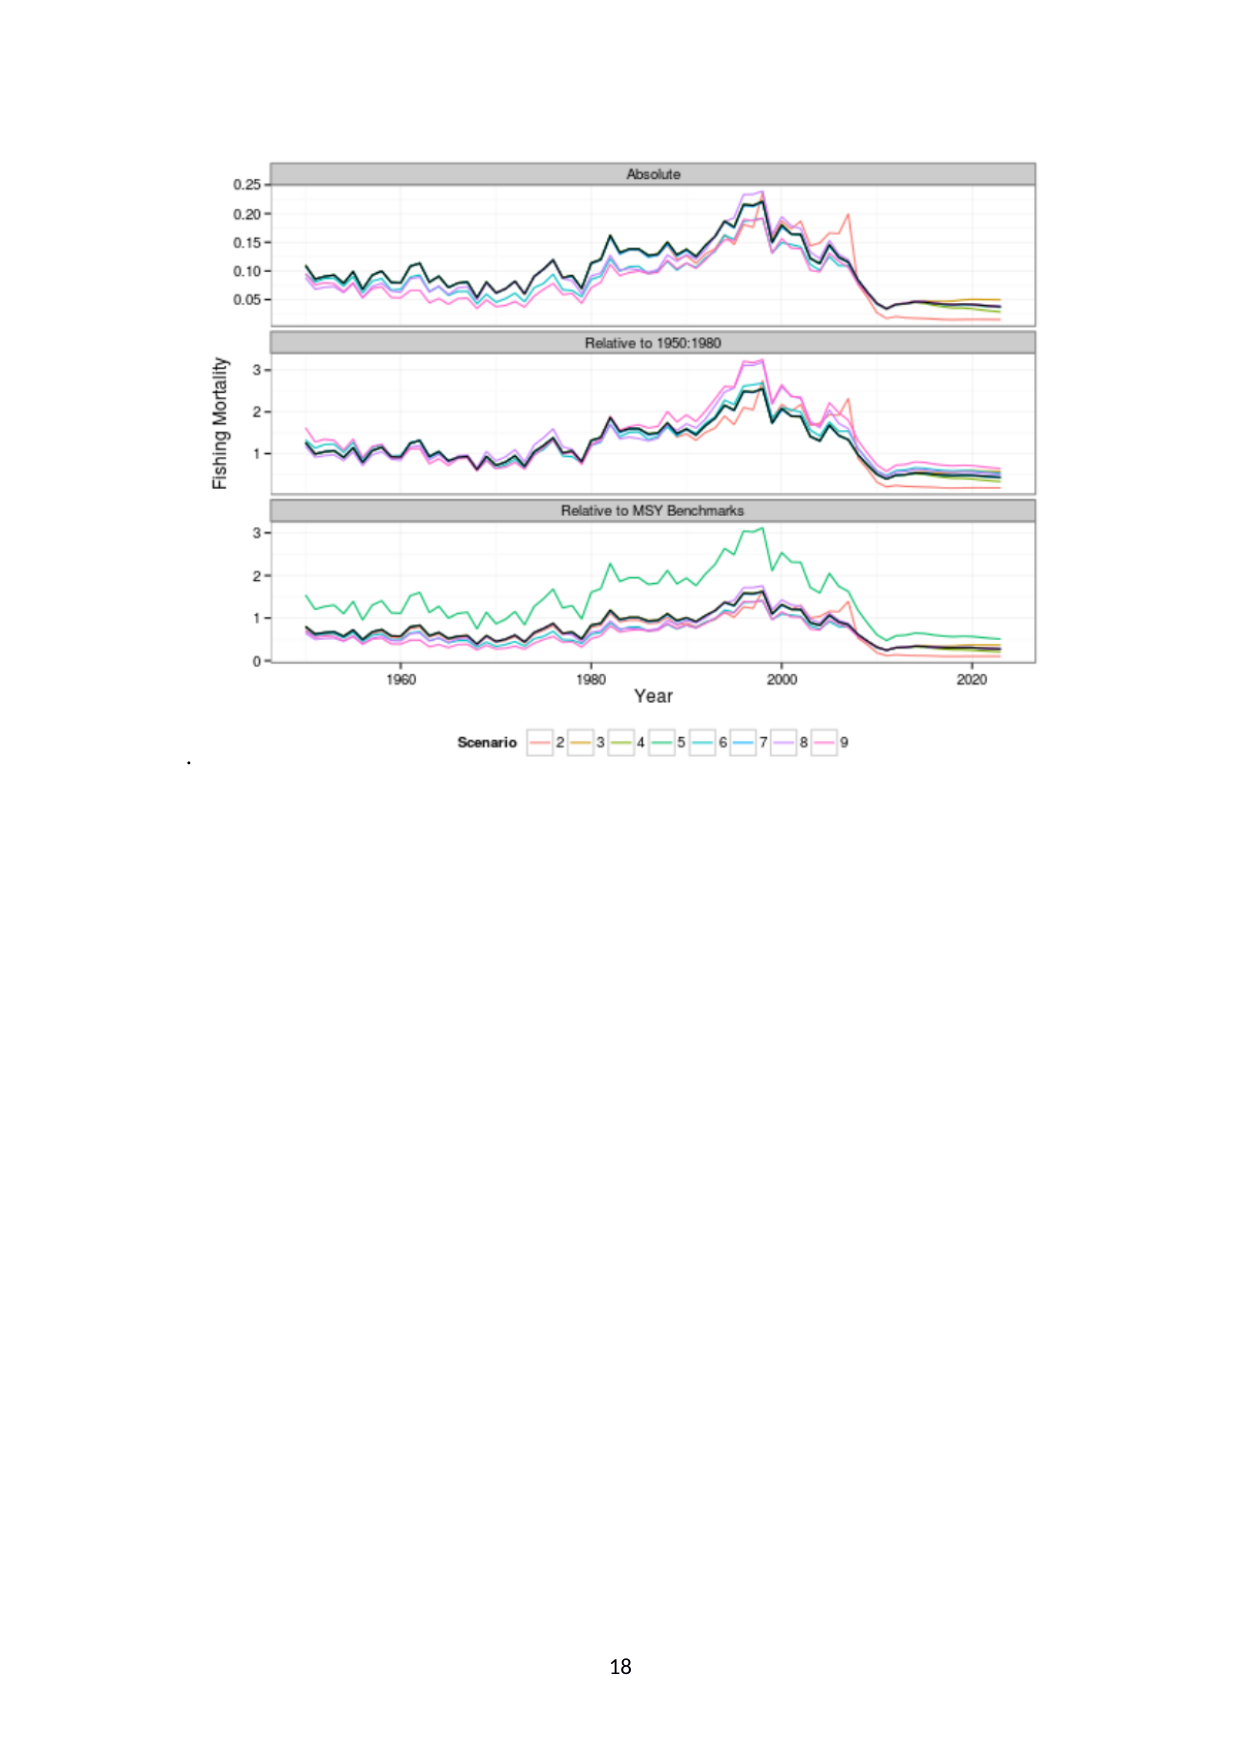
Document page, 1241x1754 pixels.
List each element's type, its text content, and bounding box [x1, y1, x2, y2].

picture [191, 150, 1055, 765]
